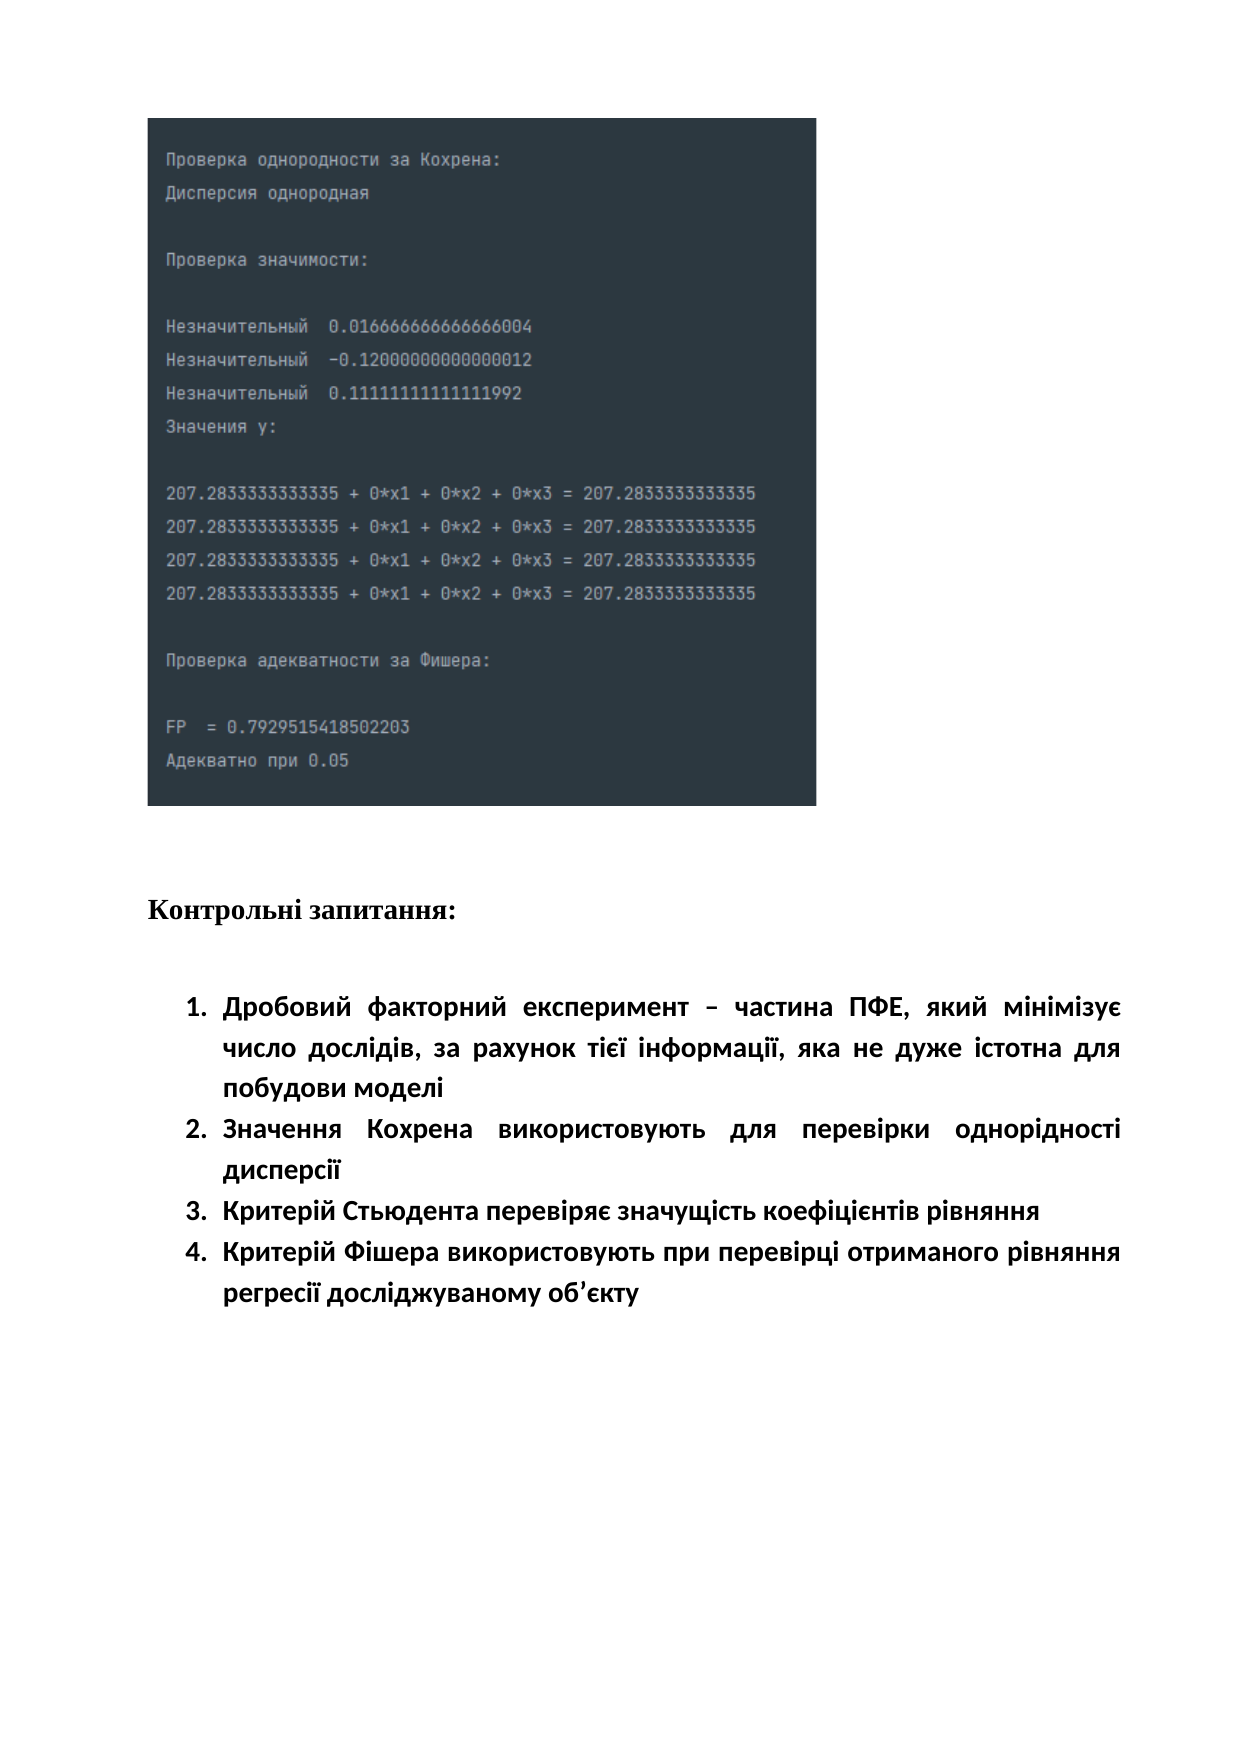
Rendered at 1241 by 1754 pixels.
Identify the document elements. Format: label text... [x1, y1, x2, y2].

list Значення Кохрена використовують для перевірки однорідності дисперсії [185, 1111, 1122, 1187]
list Критерій Стьюдента перевіряє значущість коефіцієнтів рівняння [185, 1192, 1122, 1228]
list Критерій Фішера використовують при перевірці отриманого рівняння регресії досліджуваному об’єкту [185, 1233, 1122, 1310]
picture [147, 118, 817, 806]
text Контрольні запитання: [148, 892, 1122, 925]
list Дробовий факторний експеримент – частина ПФЕ, який мінімізує число дослідів, за рахунок тієї інформації, яка не дуже істотна для побудови моделі [185, 988, 1122, 1105]
